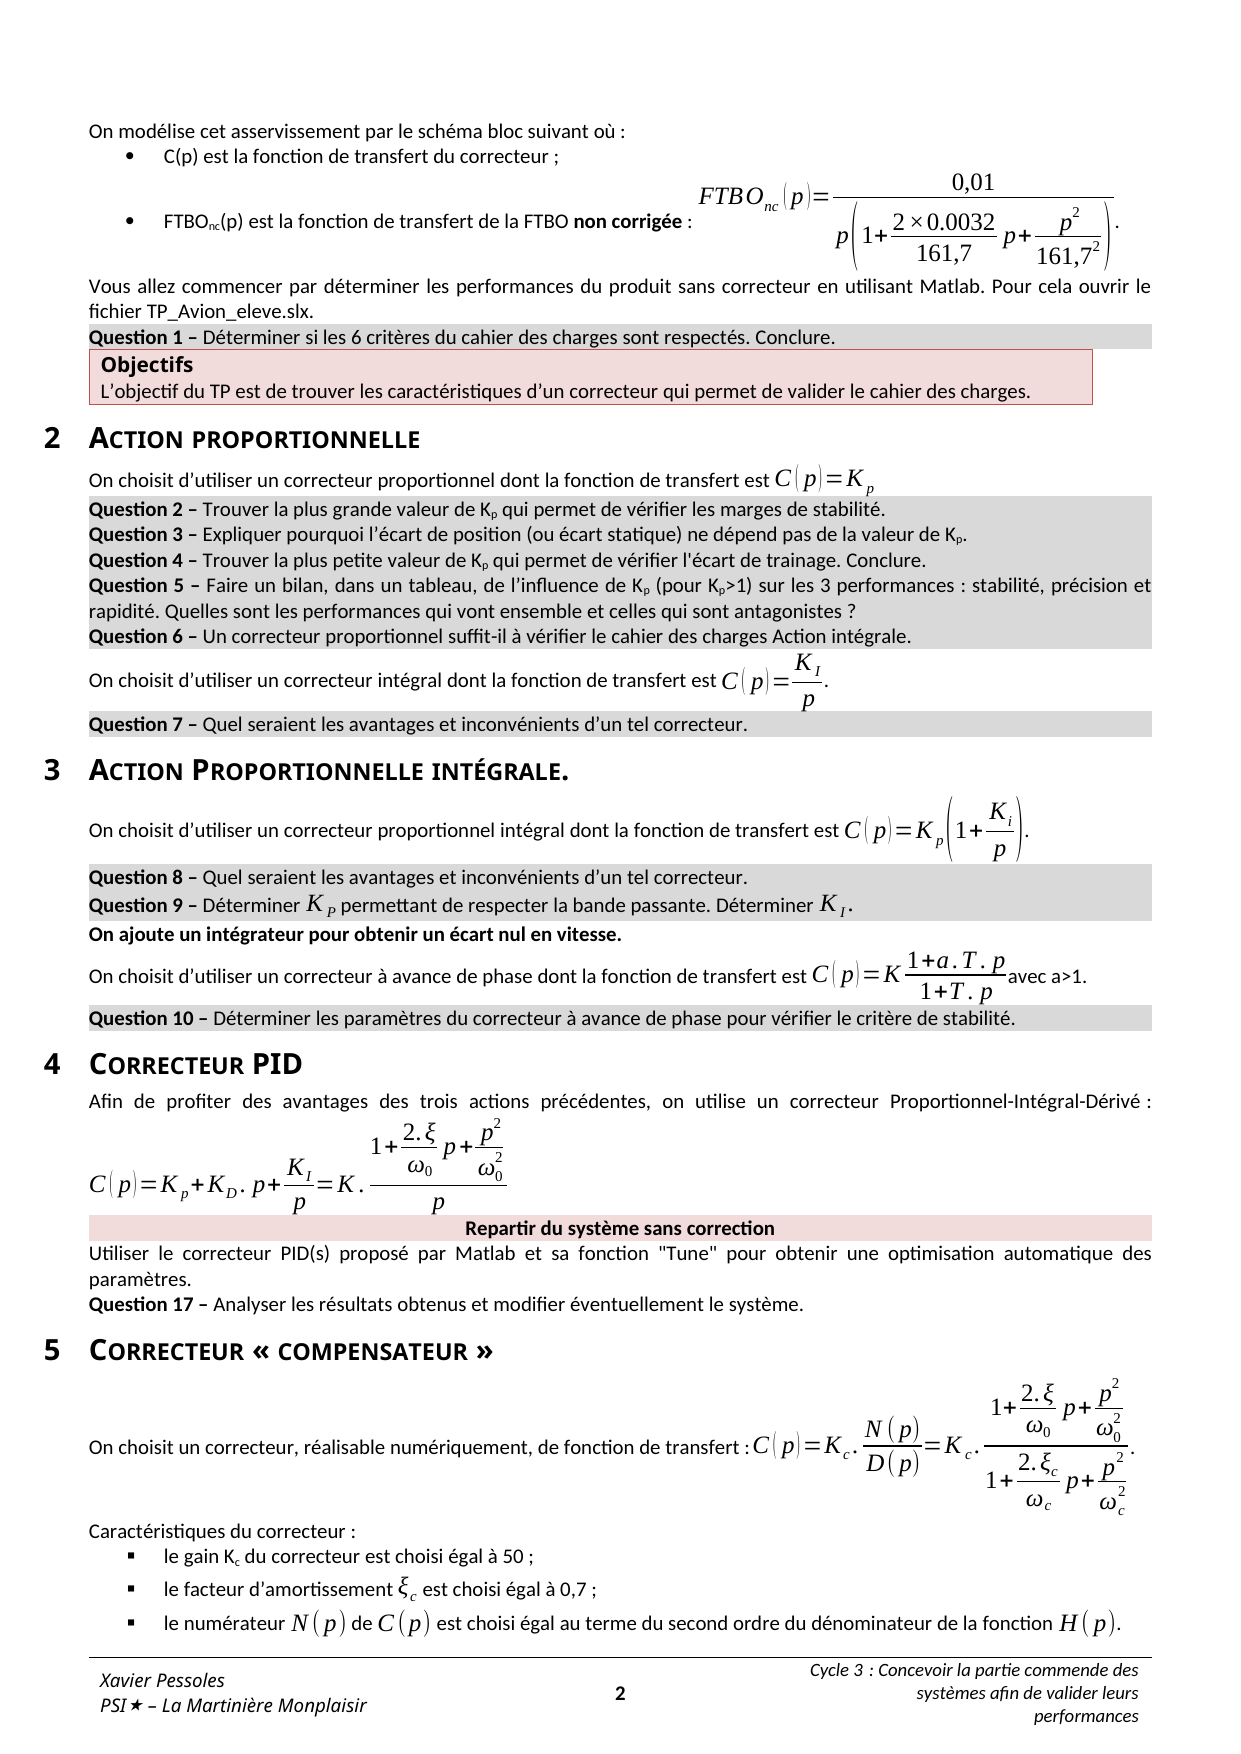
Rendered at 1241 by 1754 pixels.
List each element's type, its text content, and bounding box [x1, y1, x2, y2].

subtitle Action Proportionnelle intégrale. [44, 749, 1152, 789]
text Utiliser le correcteur PID(s) proposé par Matlab et sa fonction "Tune" pour obtenir une optimisation automatique des paramètres. [89, 1241, 1152, 1291]
subtitle Correcteur PID [44, 1043, 1152, 1083]
table_header Objectifs L’objectif du TP est de trouver les caractéristiques d’un correcteur qui permet de valider le cahier des charges. [90, 350, 1092, 404]
subtitle Correcteur « compensateur » [44, 1329, 1152, 1369]
text Question 5 – Faire un bilan, dans un tableau, de l’influence de Kp (pour Kp>1) sur les 3 performances : stabilité, précision et rapidité. Quelles sont les performances qui vont ensemble et celles qui sont antagonistes ? [89, 572, 1152, 623]
text Question 4 – Trouver la plus petite valeur de Kp qui permet de vérifier l'écart de trainage. Conclure. [89, 547, 1152, 572]
text On modélise cet asservissement par le schéma bloc suivant où : [89, 118, 1152, 143]
list le gain Kc du correcteur est choisi égal à 50 ; [126, 1544, 1152, 1569]
text Repartir du système sans correction [89, 1215, 1152, 1241]
text Question 9 – Déterminer permettant de respecter la bande passante. Déterminer [89, 889, 1152, 921]
text On choisit d’utiliser un correcteur proportionnel intégral dont la fonction de transfert est . [89, 795, 1152, 864]
text Question 6 – Un correcteur proportionnel suffit-il à vérifier le cahier des charges Action intégrale. [89, 623, 1152, 649]
text On choisit d’utiliser un correcteur proportionnel dont la fonction de transfert est [89, 463, 1152, 496]
text Question 10 – Déterminer les paramètres du correcteur à avance de phase pour vérifier le critère de stabilité. [89, 1005, 1152, 1031]
text Question 8 – Quel seraient les avantages et inconvénients d’un tel correcteur. [89, 864, 1152, 889]
text Caractéristiques du correcteur : [89, 1518, 1152, 1544]
text Vous allez commencer par déterminer les performances du produit sans correcteur en utilisant Matlab. Pour cela ouvrir le fichier TP_Avion_eleve.slx. [89, 273, 1152, 324]
text On choisit d’utiliser un correcteur intégral dont la fonction de transfert est . [89, 649, 1152, 711]
list C(p) est la fonction de transfert du correcteur ; [126, 143, 1152, 169]
list le facteur d’amortissement est choisi égal à 0,7 ; [126, 1573, 1152, 1604]
subtitle Action proportionnelle [44, 418, 1152, 457]
text Question 3 – Expliquer pourquoi l’écart de position (ou écart statique) ne dépend pas de la valeur de Kp. [89, 522, 1152, 547]
list le numérateur de est choisi égal au terme du second ordre du dénominateur de la fonction . [126, 1608, 1152, 1638]
list FTBOnc(p) est la fonction de transfert de la FTBO non corrigée : . [126, 169, 1152, 273]
text Afin de profiter des avantages des trois actions précédentes, on utilise un correcteur Proportionnel-Intégral-Dérivé : [89, 1089, 1152, 1215]
text Question 7 – Quel seraient les avantages et inconvénients d’un tel correcteur. [89, 711, 1152, 737]
text Question 1 – Déterminer si les 6 critères du cahier des charges sont respectés. Conclure. [89, 324, 1152, 349]
text Question 2 – Trouver la plus grande valeur de Kp qui permet de vérifier les marges de stabilité. [89, 496, 1152, 522]
text On choisit d’utiliser un correcteur à avance de phase dont la fonction de transfert est avec a>1. [89, 946, 1152, 1005]
text On choisit un correcteur, réalisable numériquement, de fonction de transfert : . [89, 1375, 1152, 1518]
text On ajoute un intégrateur pour obtenir un écart nul en vitesse. [89, 921, 1152, 946]
text Question 17 – Analyser les résultats obtenus et modifier éventuellement le système. [89, 1291, 1152, 1317]
